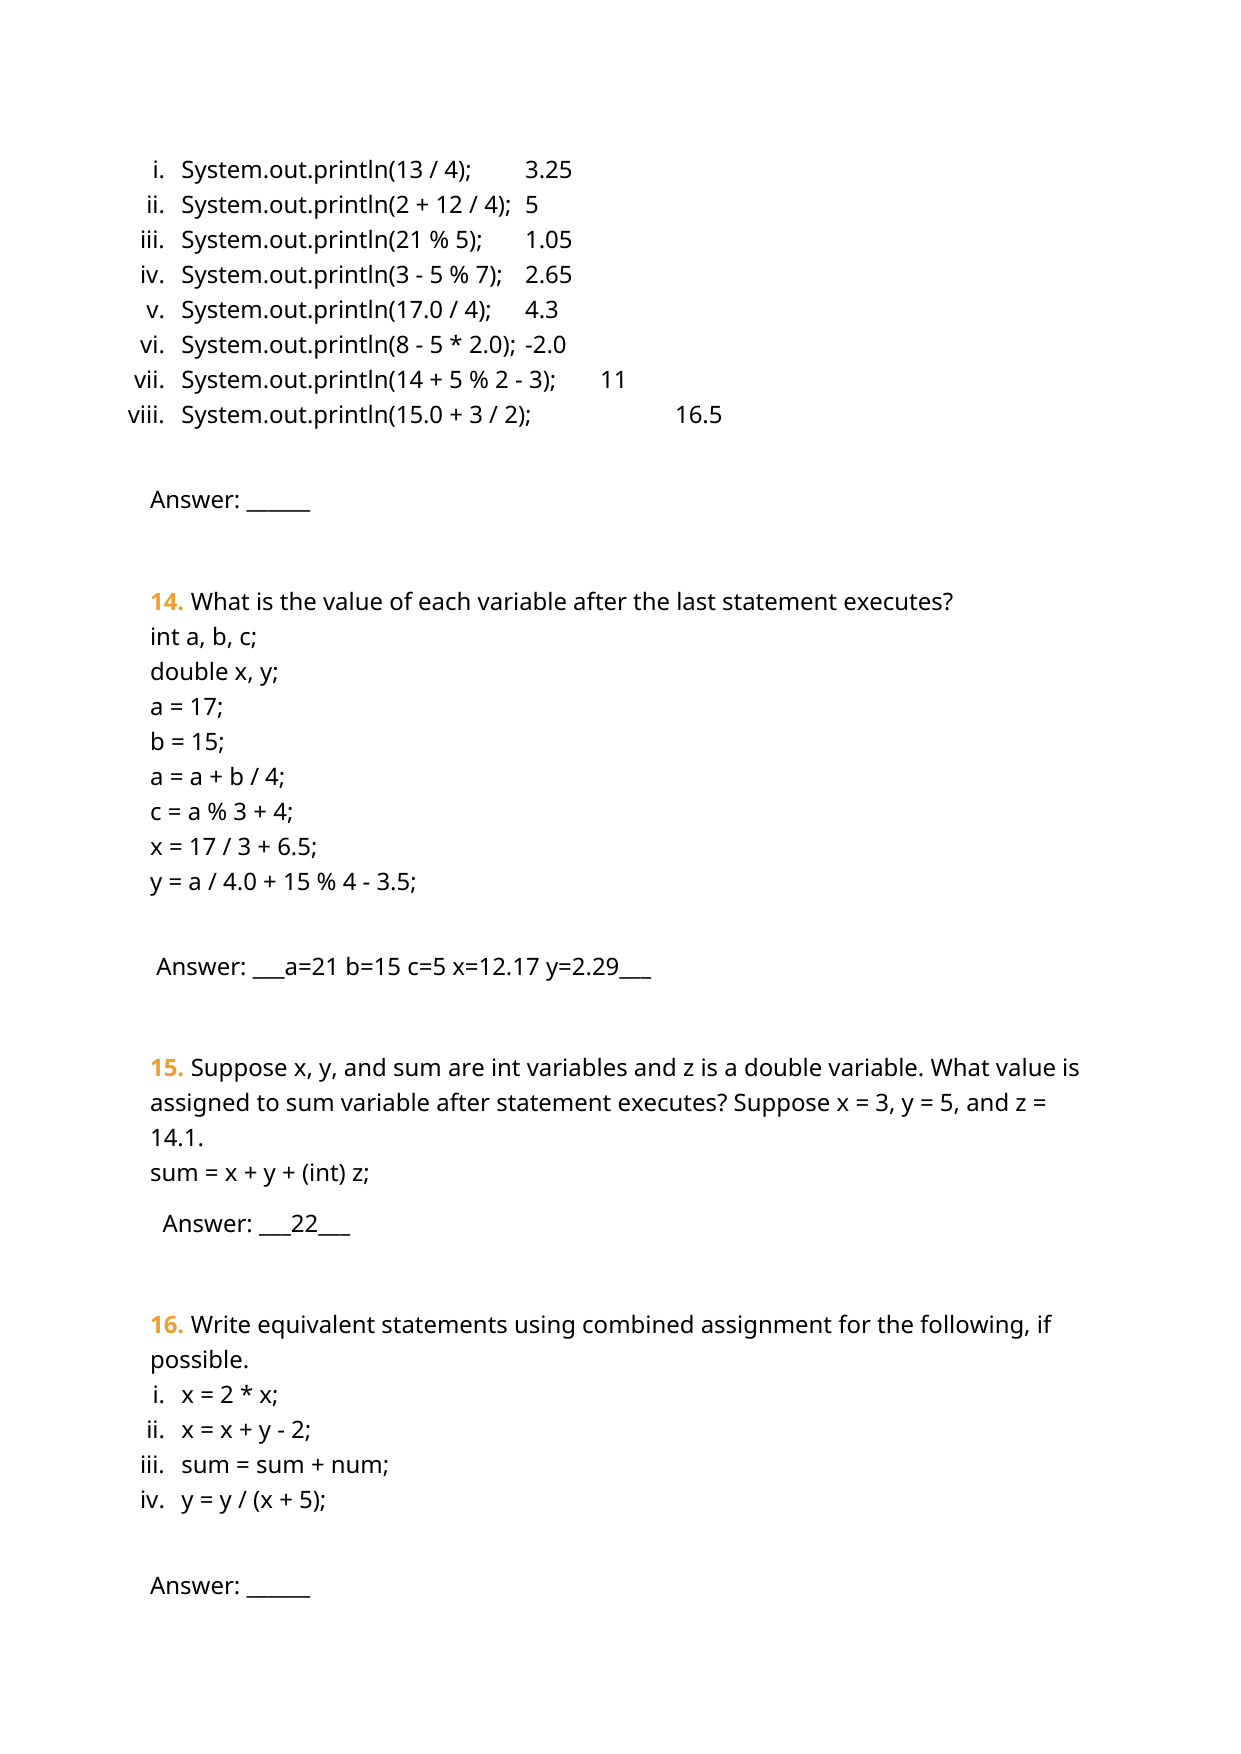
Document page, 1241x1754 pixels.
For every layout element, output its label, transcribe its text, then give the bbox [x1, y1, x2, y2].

list sum = sum + num; [165, 1446, 1090, 1481]
list x = 2 * x; [165, 1376, 1090, 1411]
text 14. What is the value of each variable after the last statement executes? [150, 582, 1090, 617]
text int a, b, c; double x, y; a = 17; b = 15; a = a + b / 4; c = a % 3 + 4; x = 17 / 3 + 6.5; y = a / 4.0 + 15 % 4 - 3.5; [150, 617, 1090, 897]
list y = y / (x + 5); [165, 1481, 1090, 1516]
text Answer: ___22___ [150, 1204, 1090, 1239]
list System.out.println(3 - 5 % 7); 2.65 [165, 255, 1090, 290]
list System.out.println(14 + 5 % 2 - 3); 11 [165, 360, 1090, 395]
list System.out.println(8 - 5 * 2.0); -2.0 [165, 325, 1090, 360]
text 16. Write equivalent statements using combined assignment for the following, if possible. [150, 1306, 1090, 1376]
text Answer: ___a=21 b=15 c=5 x=12.17 y=2.29___ [150, 947, 1090, 982]
text sum = x + y + (int) z; [150, 1154, 1090, 1189]
text Answer: ______ [150, 481, 1090, 516]
list x = x + y - 2; [165, 1411, 1090, 1446]
list System.out.println(21 % 5); 1.05 [165, 220, 1090, 255]
list System.out.println(13 / 4); 3.25 [165, 150, 1090, 185]
list System.out.println(17.0 / 4); 4.3 [165, 290, 1090, 325]
list System.out.println(2 + 12 / 4); 5 [165, 185, 1090, 220]
list System.out.println(15.0 + 3 / 2); 16.5 [165, 395, 1090, 430]
text 15. Suppose x, y, and sum are int variables and z is a double variable. What value is assigned to sum variable after statement executes? Suppose x = 3, y = 5, and z = 14.1. [150, 1049, 1090, 1154]
text Answer: ______ [150, 1566, 1090, 1601]
